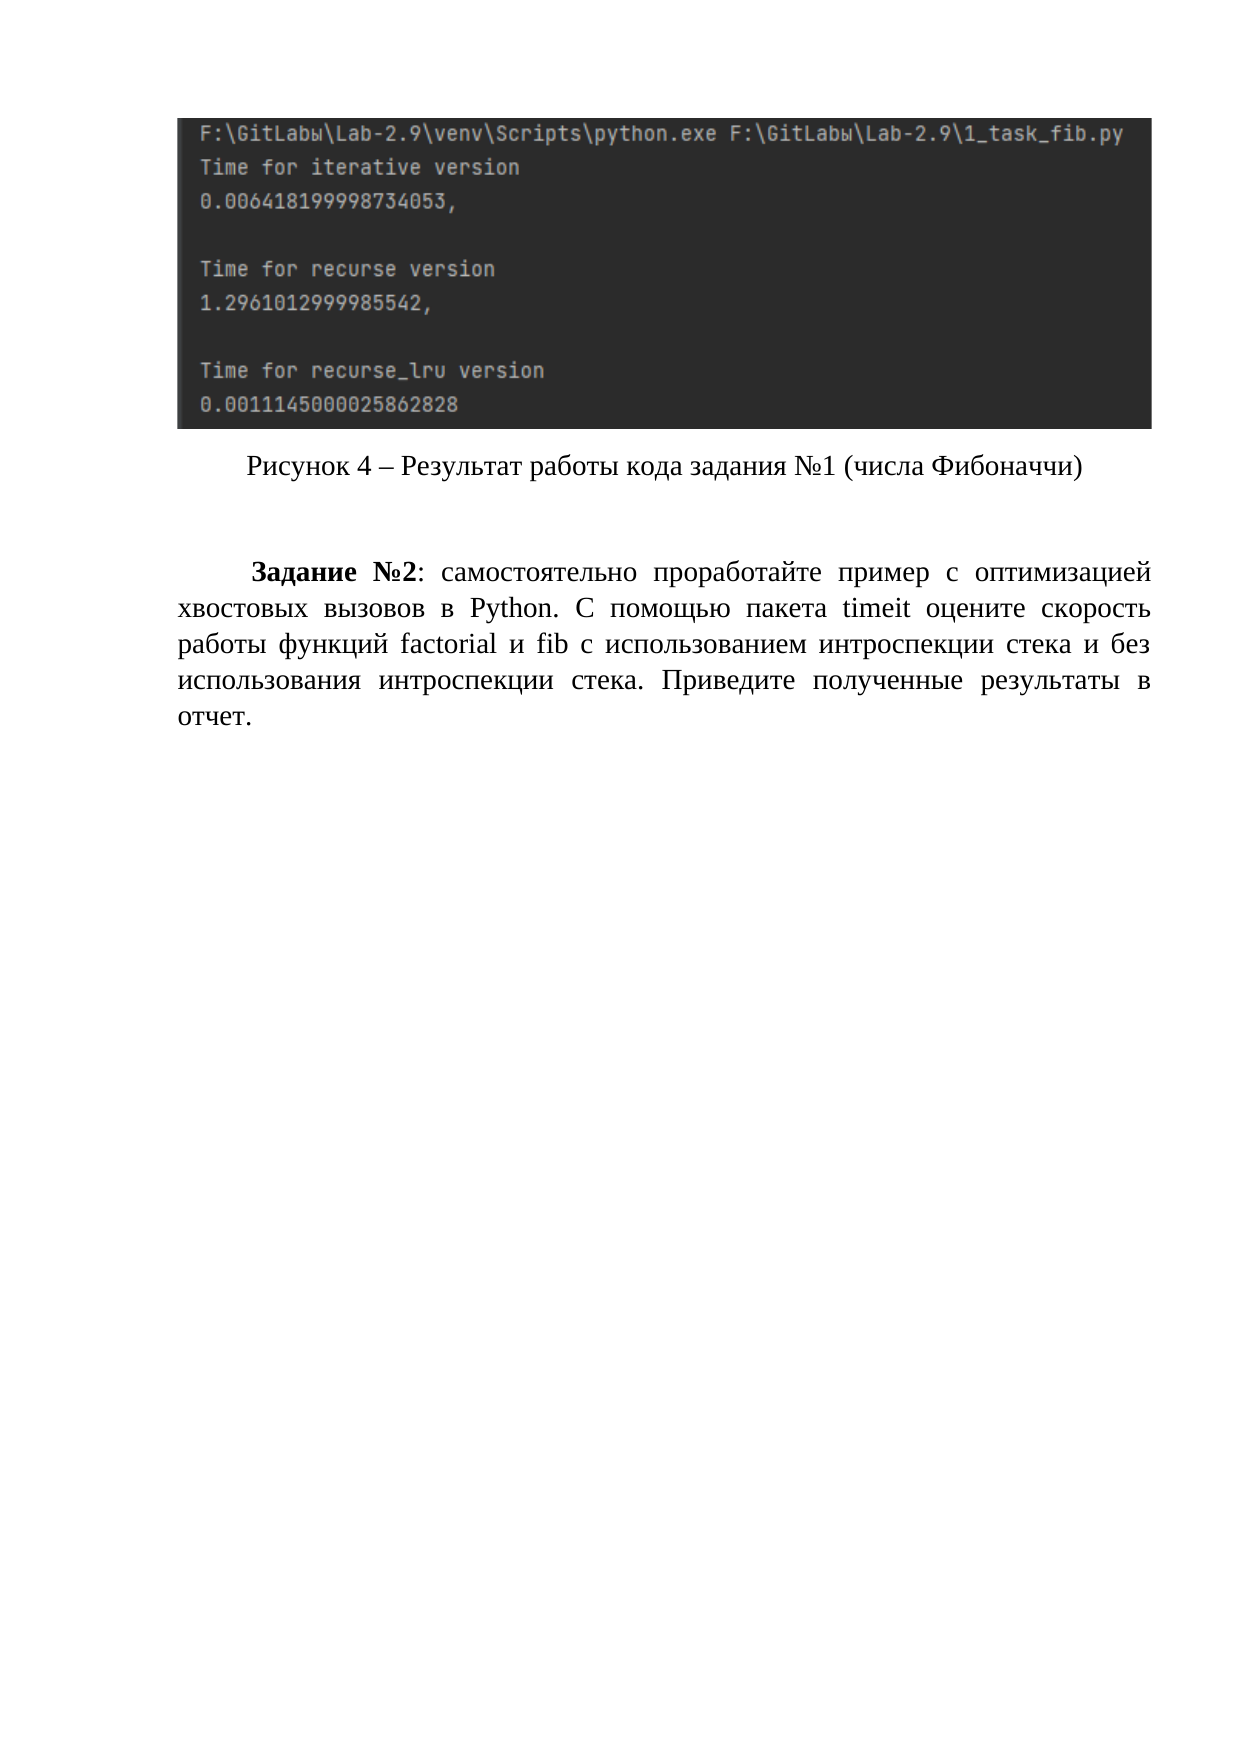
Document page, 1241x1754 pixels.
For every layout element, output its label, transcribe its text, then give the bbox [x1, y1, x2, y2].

text Рисунок 4 – Результат работы кода задания №1 (числа Фибоначчи) [177, 448, 1152, 482]
picture [177, 118, 1152, 429]
text Задание №2: самостоятельно проработайте пример с оптимизацией хвостовых вызовов в Python. С помощью пакета timeit оцените скорость работы функций factorial и fib с использованием интроспекции стека и без использования интроспекции стека. Приведите полученные результаты в отчет. [177, 554, 1152, 732]
